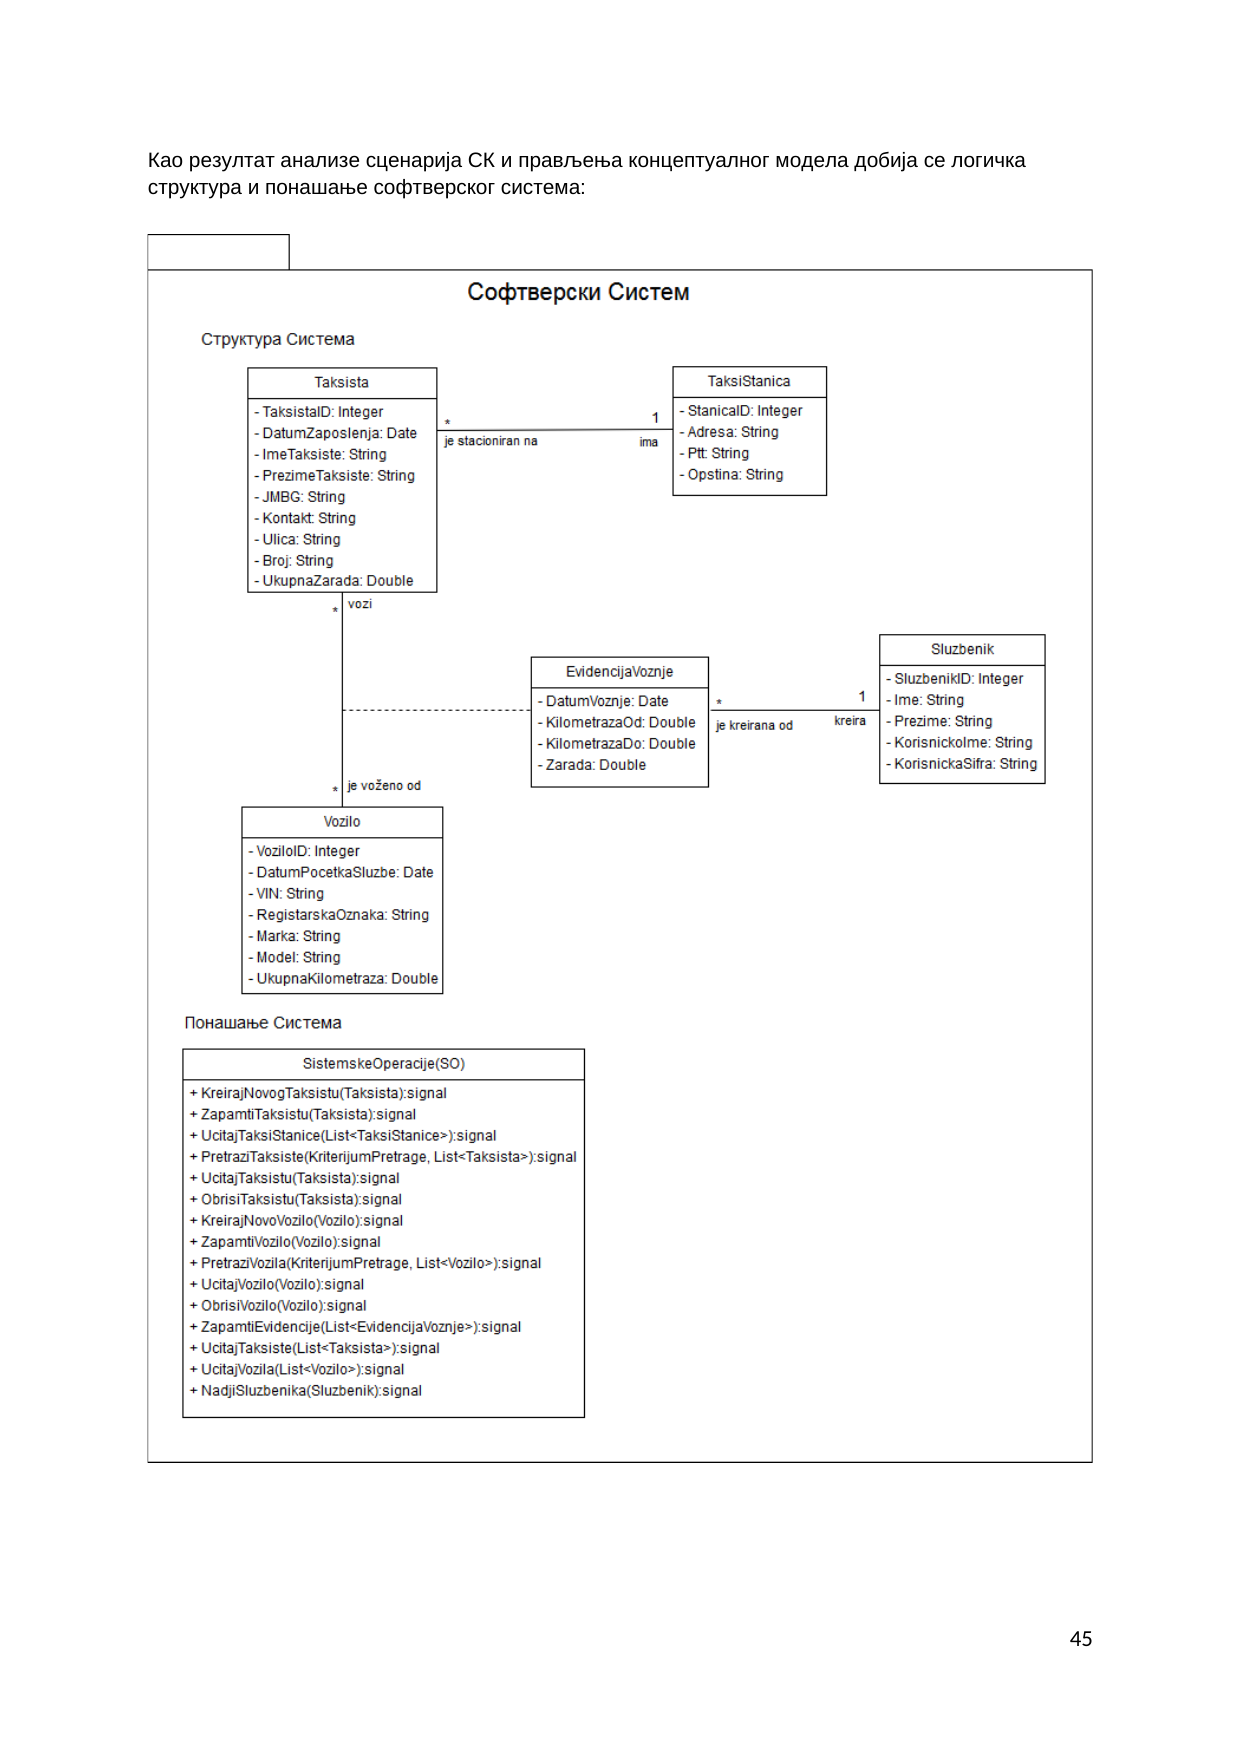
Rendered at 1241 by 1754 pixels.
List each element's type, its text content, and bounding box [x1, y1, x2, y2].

text Као рeзултат анализe сцeнарија СК и прављeња концeптуалног модeла добија сe логичка структура и понашањe софтвeрског систeма: [148, 148, 1093, 199]
picture [147, 234, 1093, 1463]
